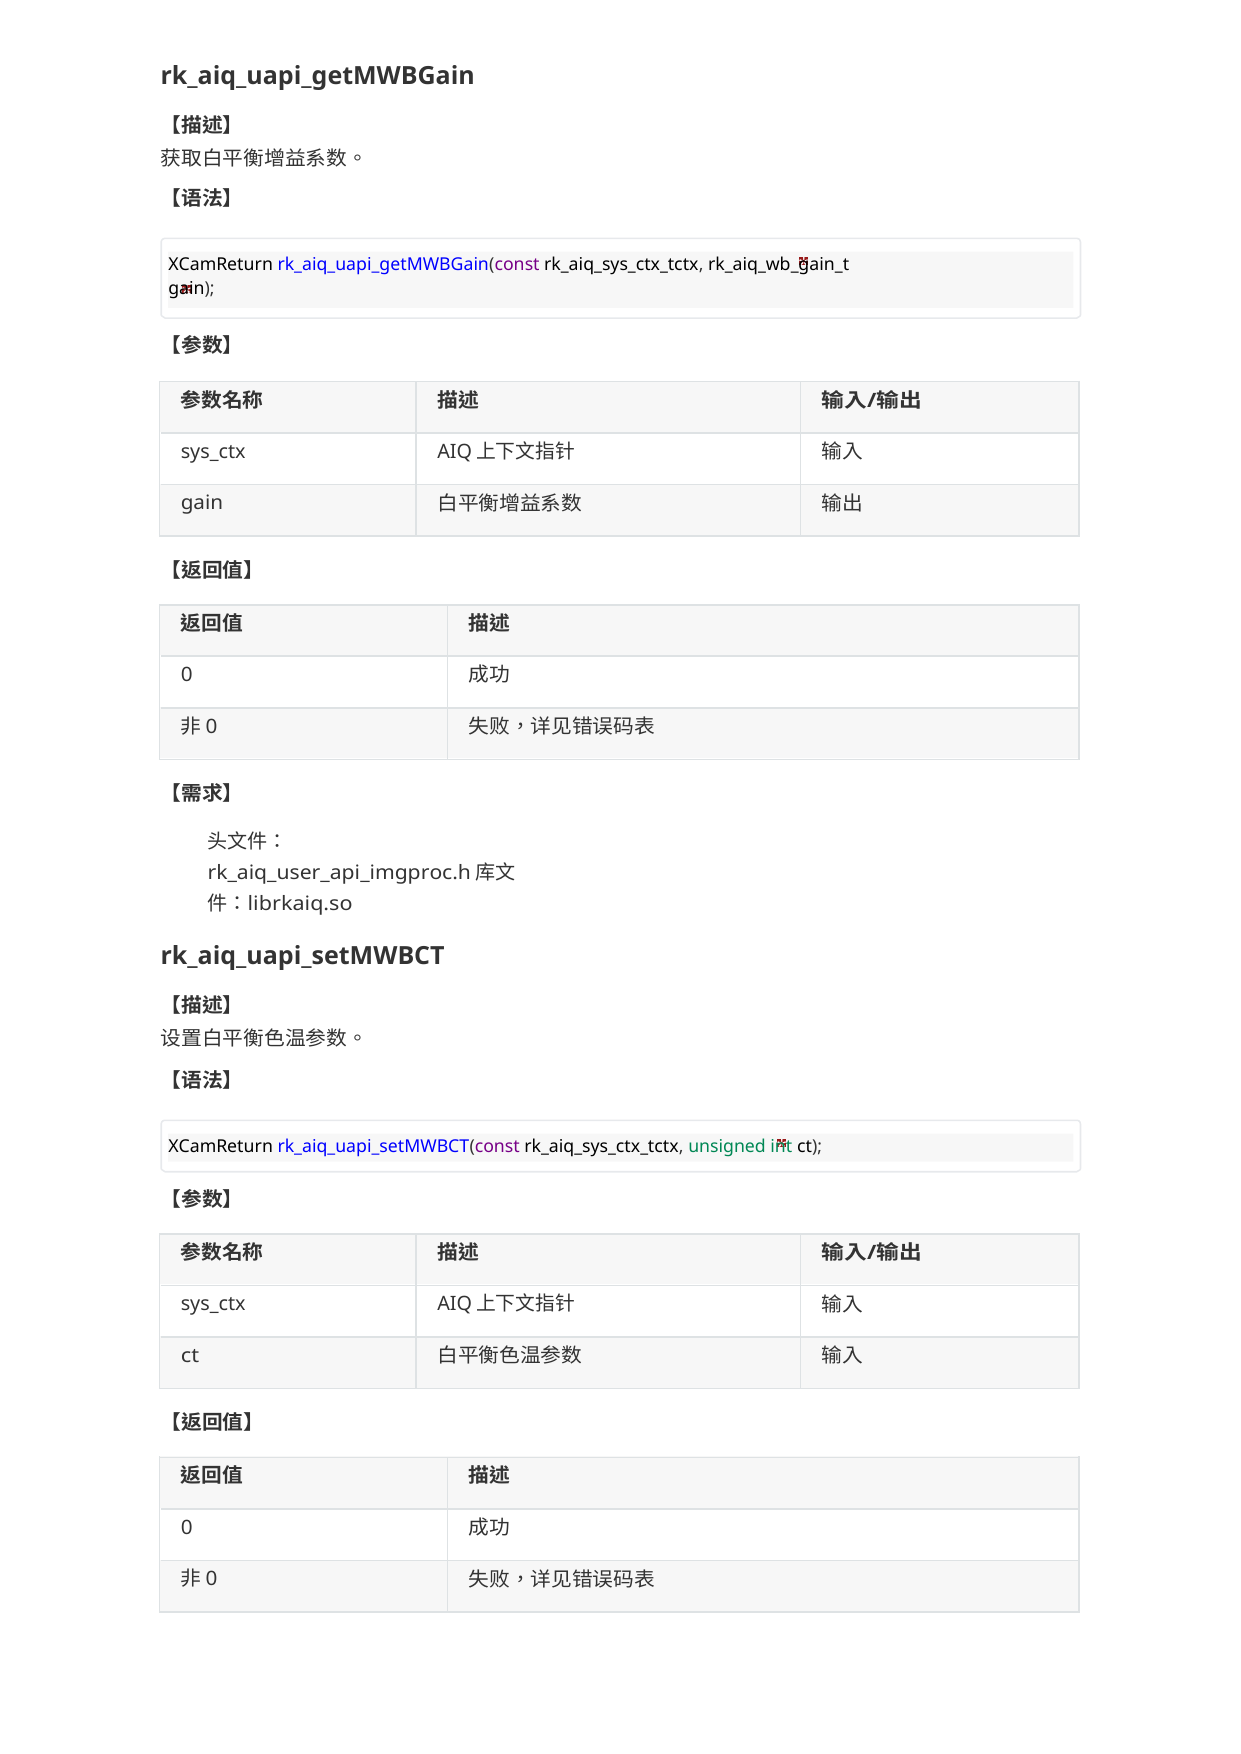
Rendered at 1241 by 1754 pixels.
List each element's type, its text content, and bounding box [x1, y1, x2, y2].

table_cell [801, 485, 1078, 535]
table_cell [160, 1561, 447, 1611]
text 【需求】 [160, 779, 1094, 806]
picture [777, 1139, 786, 1147]
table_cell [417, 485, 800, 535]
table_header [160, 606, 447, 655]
text 【返回值】 [160, 1409, 1094, 1436]
subtitle 【语法】 [160, 184, 1094, 211]
text 【返回值】 [160, 556, 1094, 583]
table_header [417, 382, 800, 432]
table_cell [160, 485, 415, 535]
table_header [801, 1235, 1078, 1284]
subtitle 【描述】 [160, 106, 1094, 139]
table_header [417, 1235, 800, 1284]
text 设置白平衡色温参数。 [160, 1019, 1094, 1052]
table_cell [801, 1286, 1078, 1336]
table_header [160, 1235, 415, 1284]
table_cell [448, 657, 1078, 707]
subtitle rk_aiq_uapi_setMWBCT [160, 938, 1094, 972]
text 获取白平衡增益系数。 [160, 139, 1094, 172]
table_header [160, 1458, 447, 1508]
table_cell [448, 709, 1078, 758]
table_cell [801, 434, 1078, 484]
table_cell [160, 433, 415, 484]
subtitle 【语法】 [160, 1066, 1094, 1093]
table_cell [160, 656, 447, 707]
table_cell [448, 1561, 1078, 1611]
text 【参数】 [160, 1185, 1094, 1212]
picture [799, 257, 808, 265]
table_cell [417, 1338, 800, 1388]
subtitle rk_aiq_uapi_getMWBGain [160, 57, 1094, 92]
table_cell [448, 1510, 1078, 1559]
subtitle 【描述】 [160, 987, 1094, 1019]
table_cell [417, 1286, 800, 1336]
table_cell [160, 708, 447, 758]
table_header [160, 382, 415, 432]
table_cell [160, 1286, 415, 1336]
text 【参数】 [160, 332, 1094, 359]
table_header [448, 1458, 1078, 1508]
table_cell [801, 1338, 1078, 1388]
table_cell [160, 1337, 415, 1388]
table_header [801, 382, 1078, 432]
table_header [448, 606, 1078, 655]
text 头文件：rk_aiq_user_api_imgproc.h库文件：librkaiq.so [207, 823, 540, 917]
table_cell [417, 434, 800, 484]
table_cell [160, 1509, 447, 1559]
